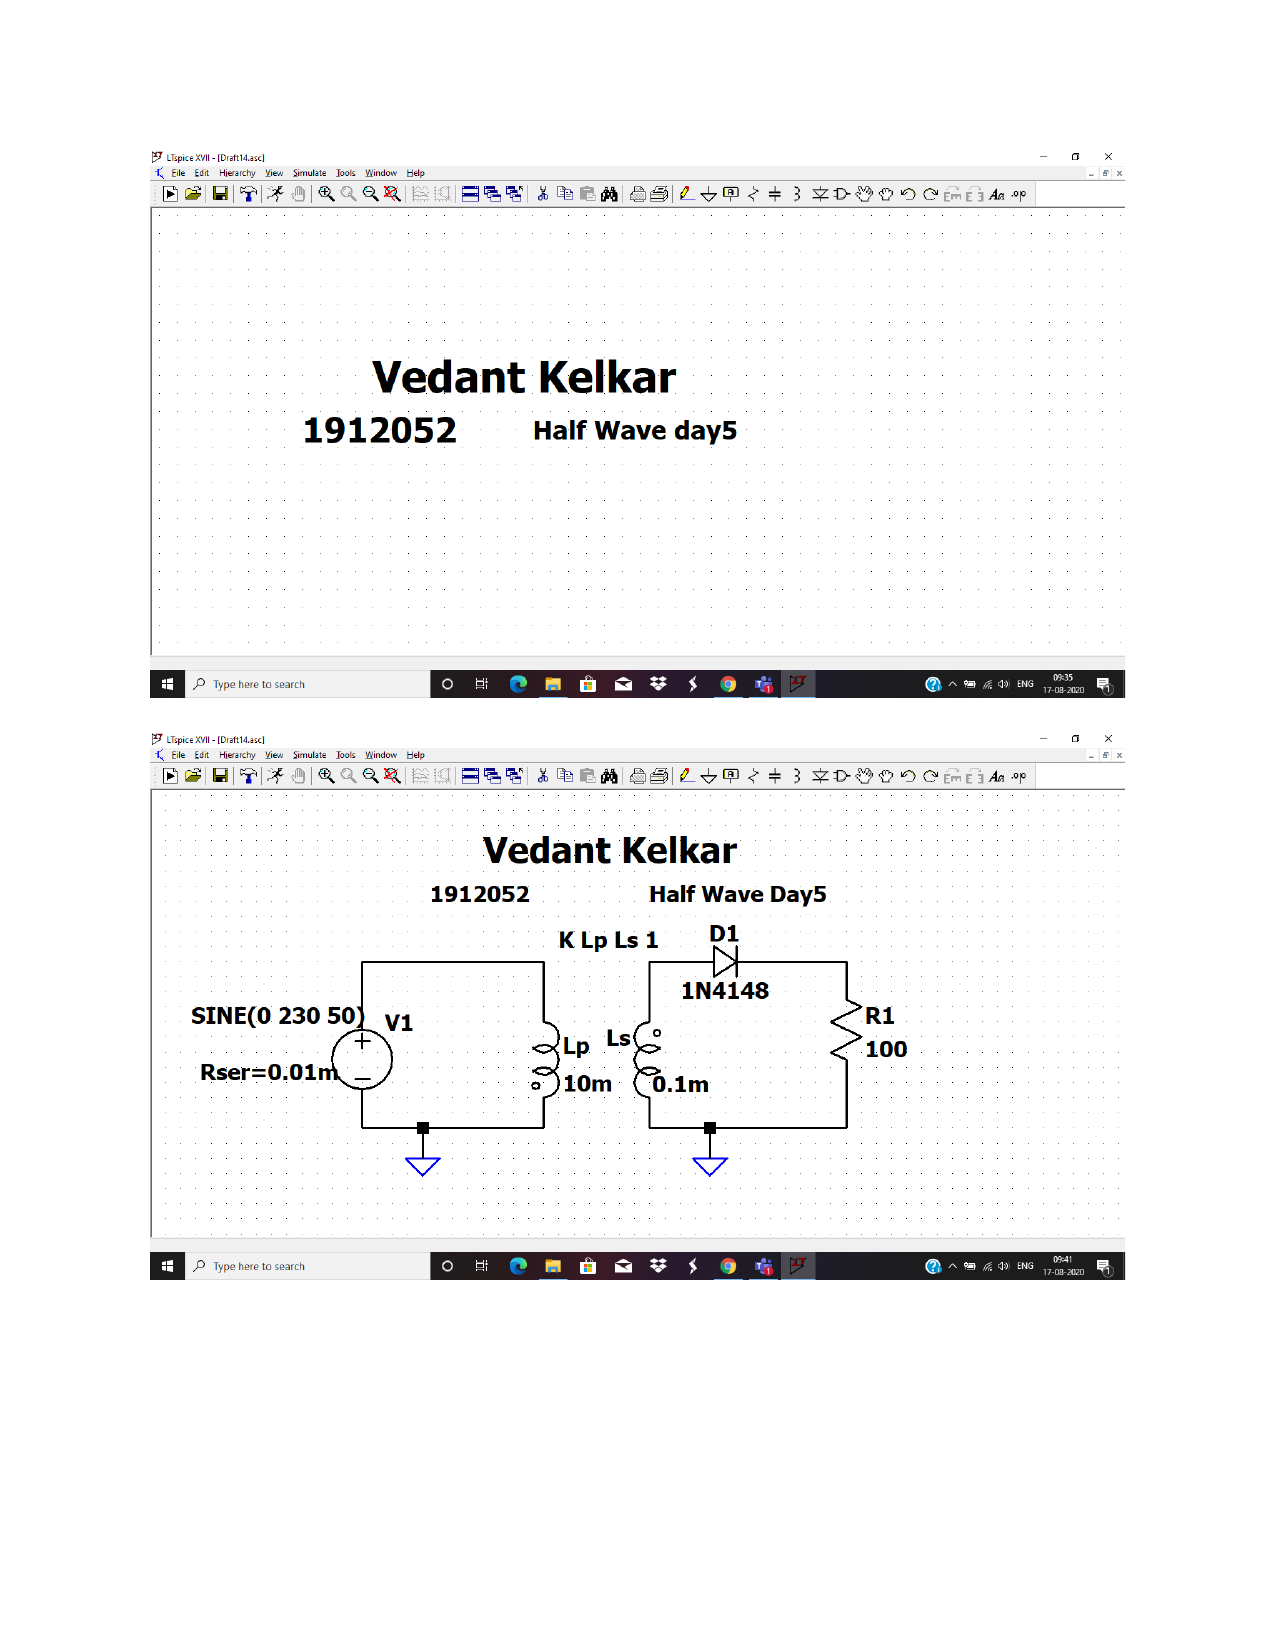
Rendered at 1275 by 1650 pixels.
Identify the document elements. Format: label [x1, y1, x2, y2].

picture [150, 150, 1125, 698]
picture [150, 732, 1125, 1280]
